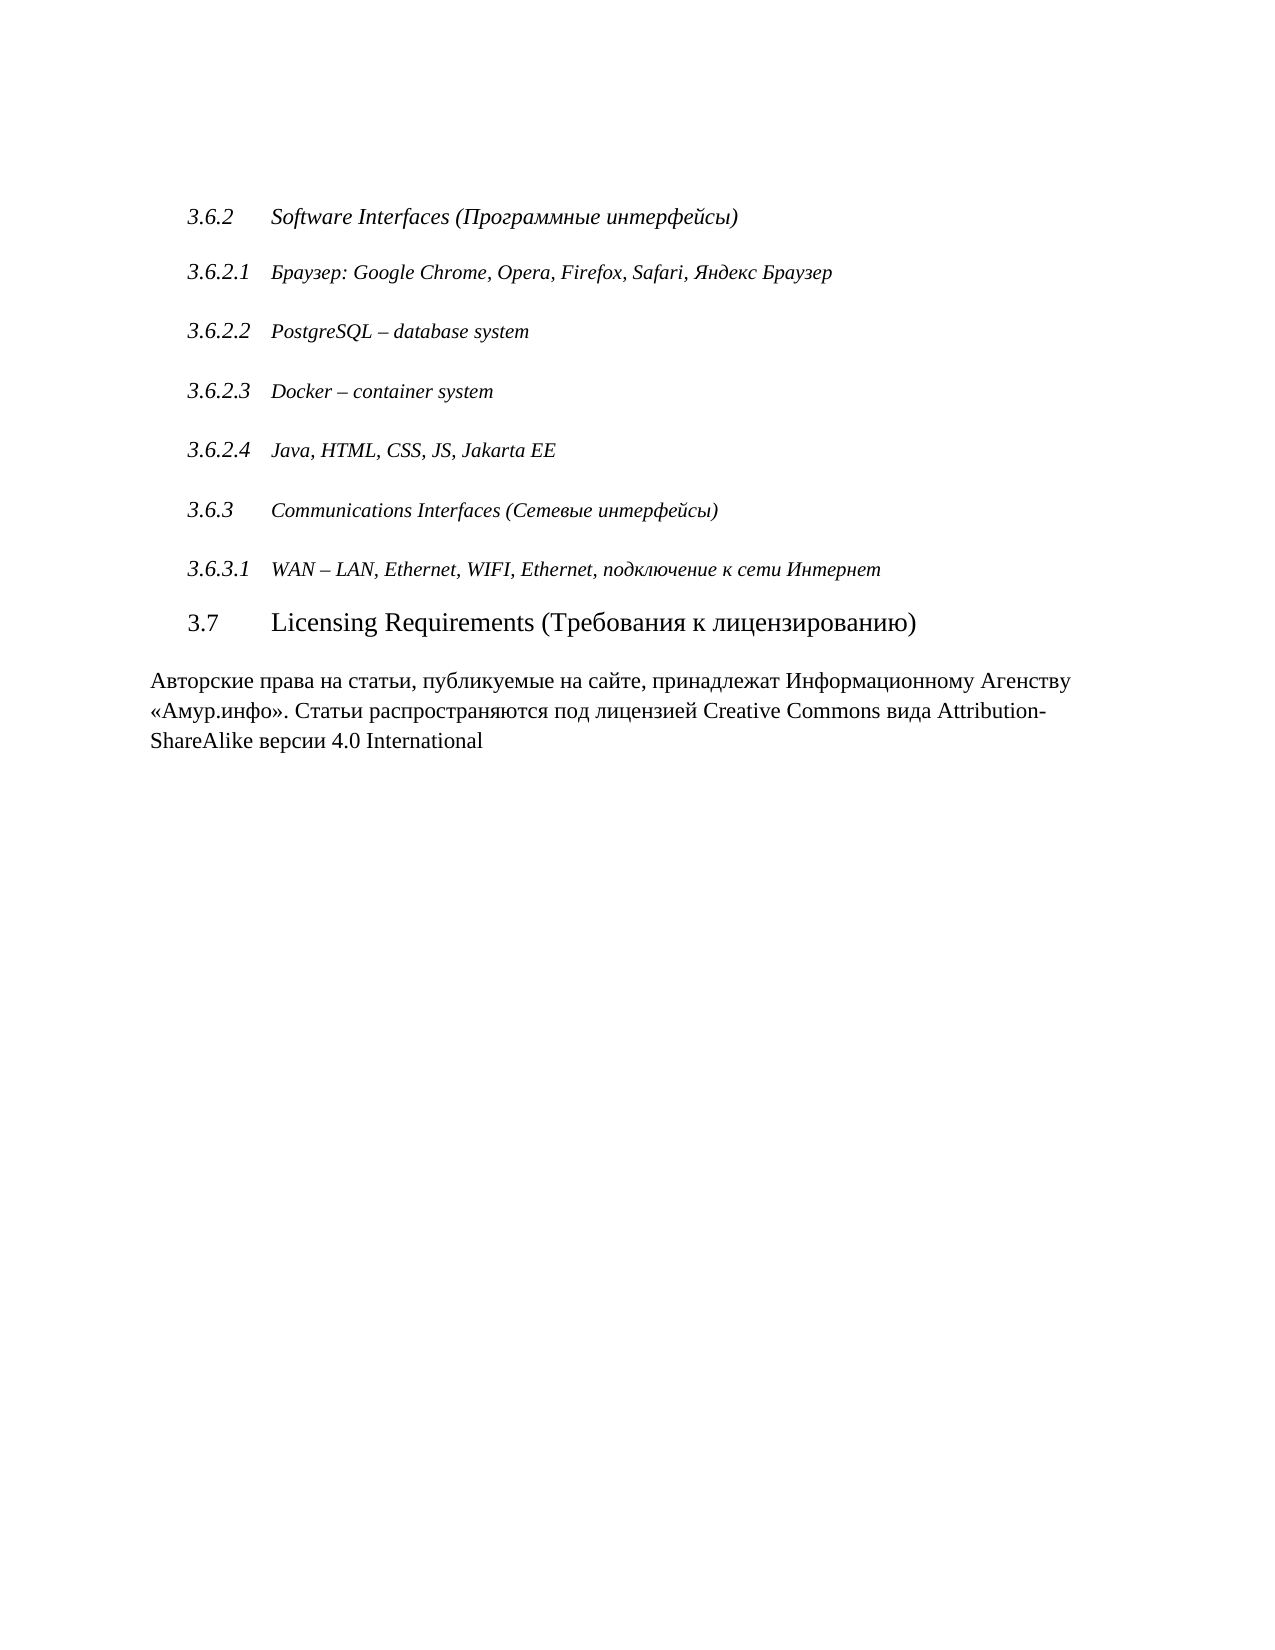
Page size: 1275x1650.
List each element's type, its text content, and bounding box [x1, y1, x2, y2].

subtitle PostgreSQL – database system [187, 318, 1125, 344]
subtitle Java, HTML, CSS, JS, Jakarta EE [187, 436, 1125, 463]
subtitle Браузер: Google Chrome, Opera, Firefox, Safari, Яндекс Браузер [187, 258, 1125, 284]
subtitle WAN – LAN, Ethernet, WIFI, Ethernet, подключение к сети Интернет [187, 555, 1125, 581]
subtitle Licensing Requirements (Требования к лицензированию) [187, 606, 1125, 637]
text Авторские права на статьи, публикуемые на сайте, принадлежат Информационному Агенству «Амур.инфо». Статьи распространяются под лицензией Creative Commons вида Attribution-ShareAlike версии 4.0 International [150, 667, 1125, 754]
subtitle Docker – container system [187, 377, 1125, 403]
list Software Interfaces (Программные интерфейсы) [187, 203, 1125, 229]
subtitle Communications Interfaces (Сетевые интерфейсы) [187, 496, 1125, 522]
